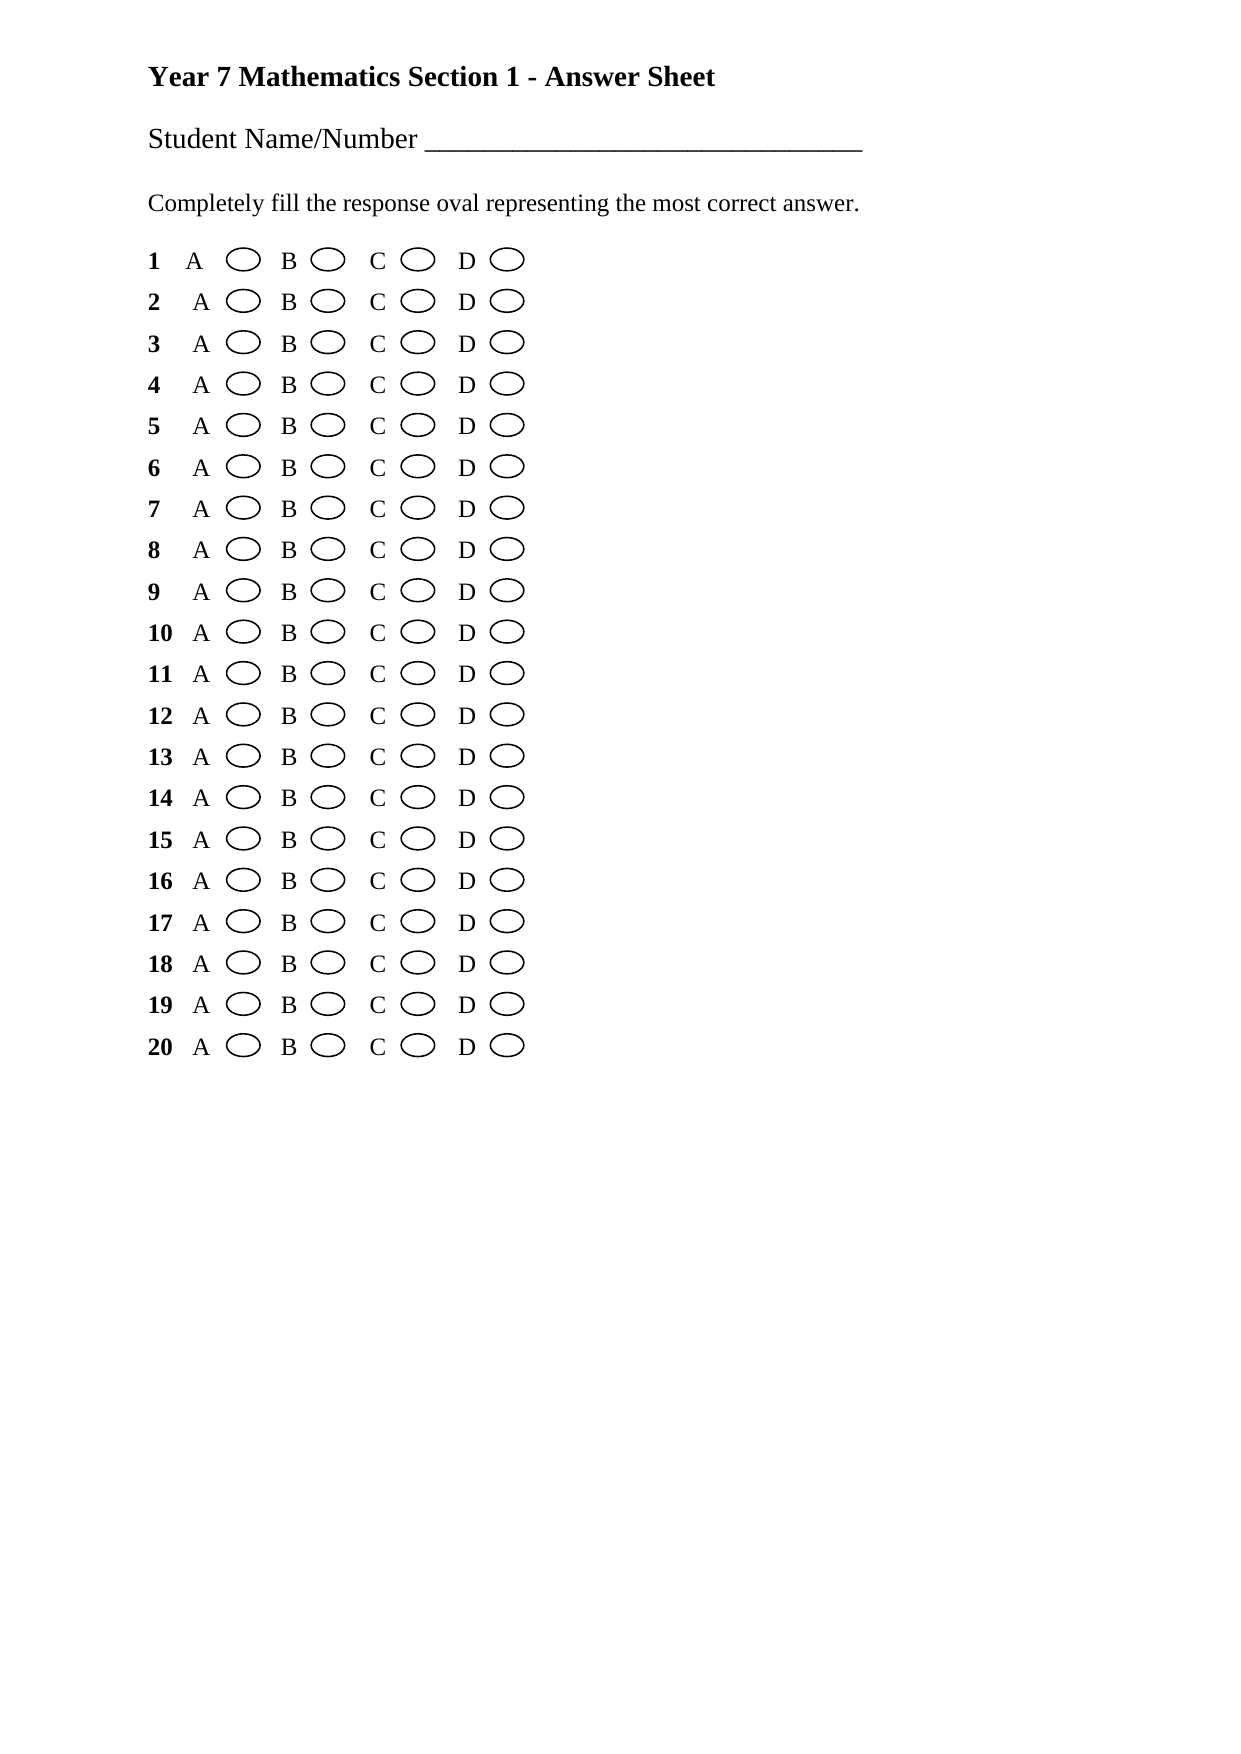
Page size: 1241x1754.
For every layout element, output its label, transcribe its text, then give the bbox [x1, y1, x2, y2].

text Student Name/Number ______________________________ [148, 121, 1092, 155]
table_cell A B C D [136, 742, 594, 783]
table_cell A B C D [136, 494, 594, 535]
table_cell A B C D [136, 577, 594, 618]
table_cell A B C D [136, 370, 594, 411]
table_cell A B C D [136, 411, 594, 453]
table_cell A B C D [136, 825, 594, 866]
subtitle Year 7 Mathematics Section 1 - Answer Sheet [148, 59, 1092, 93]
text Completely fill the response oval representing the most correct answer. [148, 188, 1092, 217]
table_cell A B C D [136, 949, 594, 990]
table_cell A B C D [136, 866, 594, 908]
table_cell A B C D [136, 701, 594, 742]
table_cell A B C D [136, 287, 594, 329]
table_cell A B C D [136, 1032, 594, 1073]
table_cell A B C D [136, 908, 594, 949]
table_cell A B C D [136, 990, 594, 1032]
table_cell A B C D [136, 453, 594, 494]
table_cell A B C D [136, 535, 594, 577]
table_header A B C D [136, 246, 594, 287]
table_cell A B C D [136, 784, 594, 825]
table_cell A B C D [136, 618, 594, 659]
table_cell A B C D [136, 329, 594, 370]
table_cell A B C D [136, 660, 594, 701]
